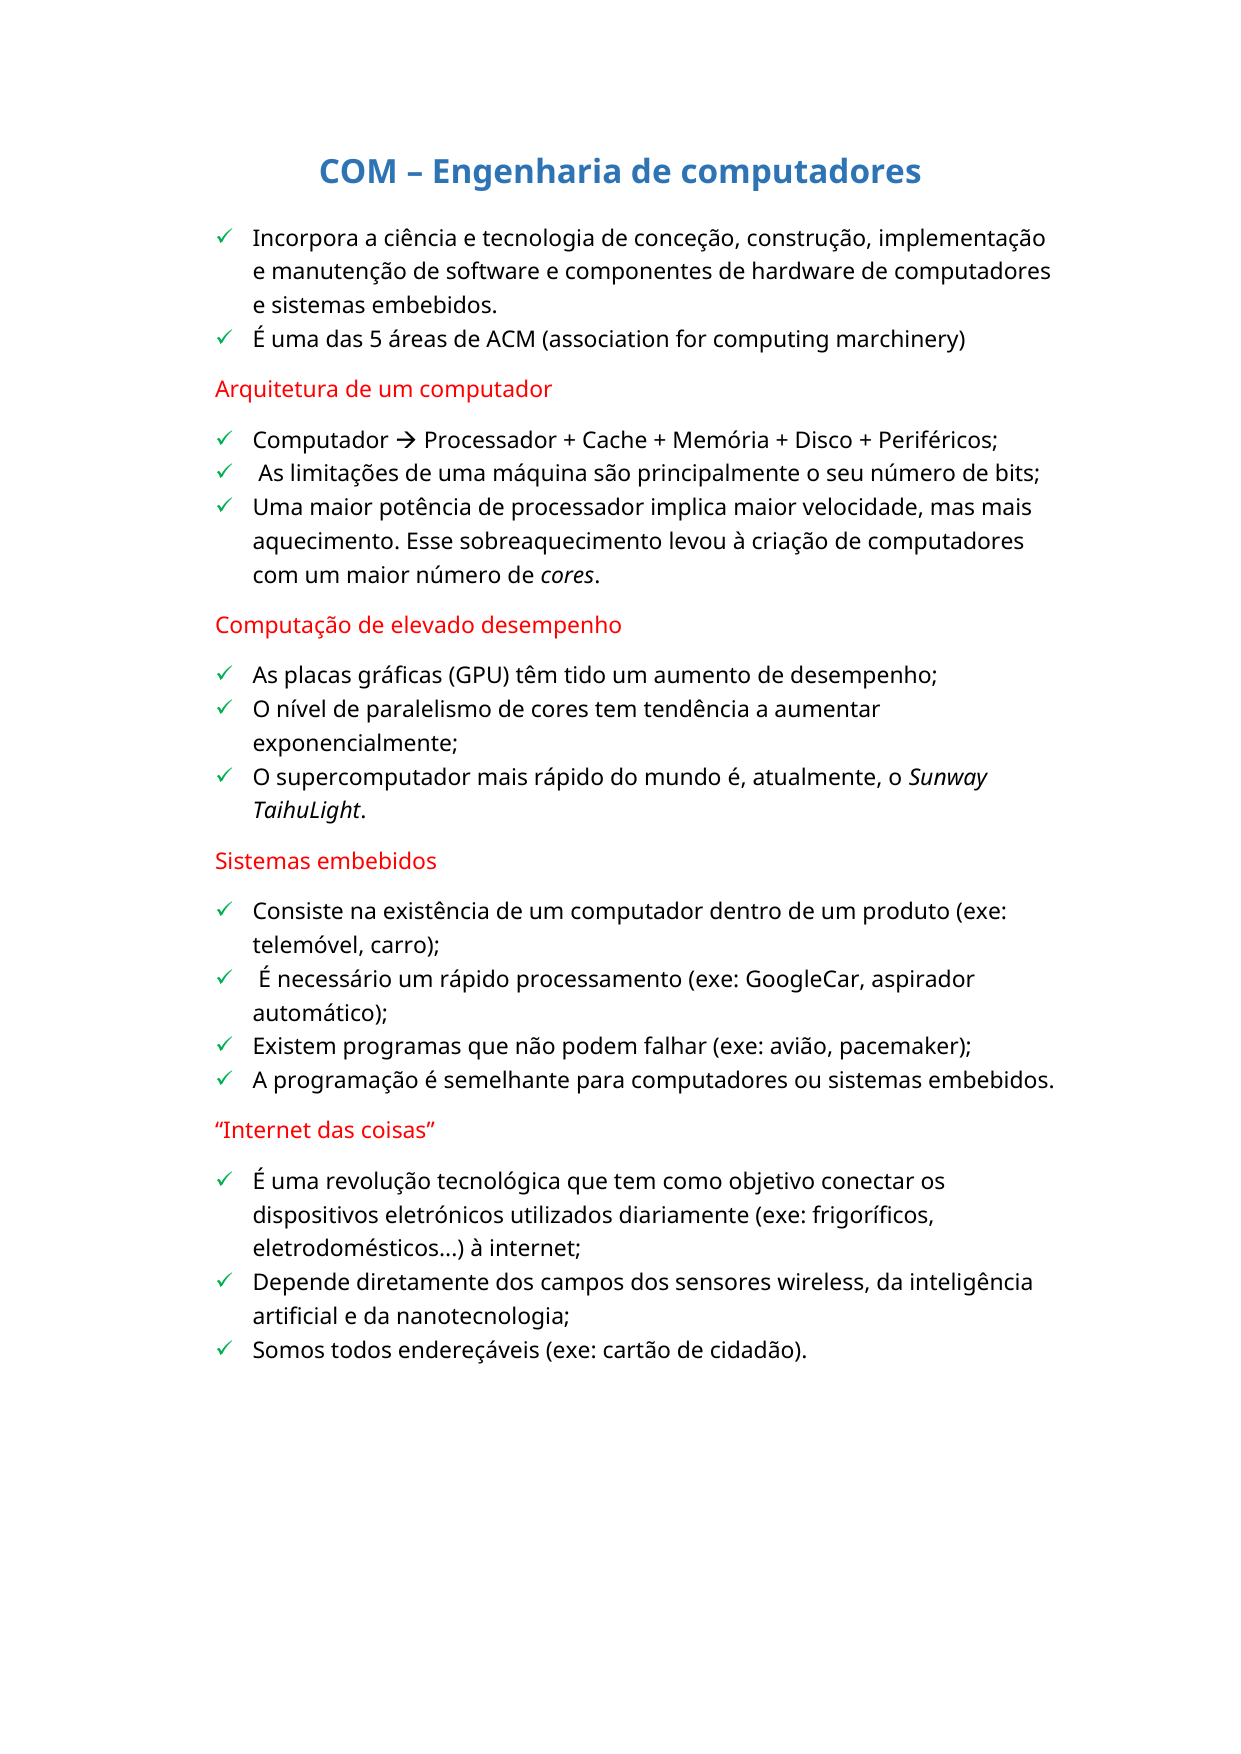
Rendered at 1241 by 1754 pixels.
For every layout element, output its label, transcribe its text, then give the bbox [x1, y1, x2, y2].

text Arquitetura de um computador [215, 373, 1063, 404]
list Computador Processador + Cache + Memória + Disco + Periféricos; [215, 424, 1063, 455]
list O supercomputador mais rápido do mundo é, atualmente, o Sunway TaihuLight. [215, 761, 1063, 826]
text Computação de elevado desempenho [215, 609, 1063, 640]
list É uma revolução tecnológica que tem como objetivo conectar os dispositivos eletrónicos utilizados diariamente (exe: frigoríficos, eletrodomésticos...) à internet; [215, 1165, 1063, 1264]
list Uma maior potência de processador implica maior velocidade, mas mais aquecimento. Esse sobreaquecimento levou à criação de computadores com um maior número de cores. [215, 491, 1063, 590]
text “Internet das coisas” [215, 1114, 1063, 1146]
list Somos todos endereçáveis (exe: cartão de cidadão). [215, 1334, 1063, 1365]
list Incorpora a ciência e tecnologia de conceção, construção, implementação e manutenção de software e componentes de hardware de computadores e sistemas embebidos. [215, 222, 1063, 320]
list Existem programas que não podem falhar (exe: avião, pacemaker); [215, 1030, 1063, 1062]
list Consiste na existência de um computador dentro de um produto (exe: telemóvel, carro); [215, 895, 1063, 960]
list Depende diretamente dos campos dos sensores wireless, da inteligência artificial e da nanotecnologia; [215, 1266, 1063, 1331]
list As limitações de uma máquina são principalmente o seu número de bits; [215, 457, 1063, 489]
subtitle COM – Engenharia de computadores [177, 148, 1063, 193]
list É necessário um rápido processamento (exe: GoogleCar, aspirador automático); [215, 963, 1063, 1028]
text Sistemas embebidos [215, 845, 1063, 876]
list É uma das 5 áreas de ACM (association for computing marchinery) [215, 323, 1063, 354]
list O nível de paralelismo de cores tem tendência a aumentar exponencialmente; [215, 693, 1063, 758]
list As placas gráficas (GPU) têm tido um aumento de desempenho; [215, 659, 1063, 691]
list A programação é semelhante para computadores ou sistemas embebidos. [215, 1064, 1063, 1095]
